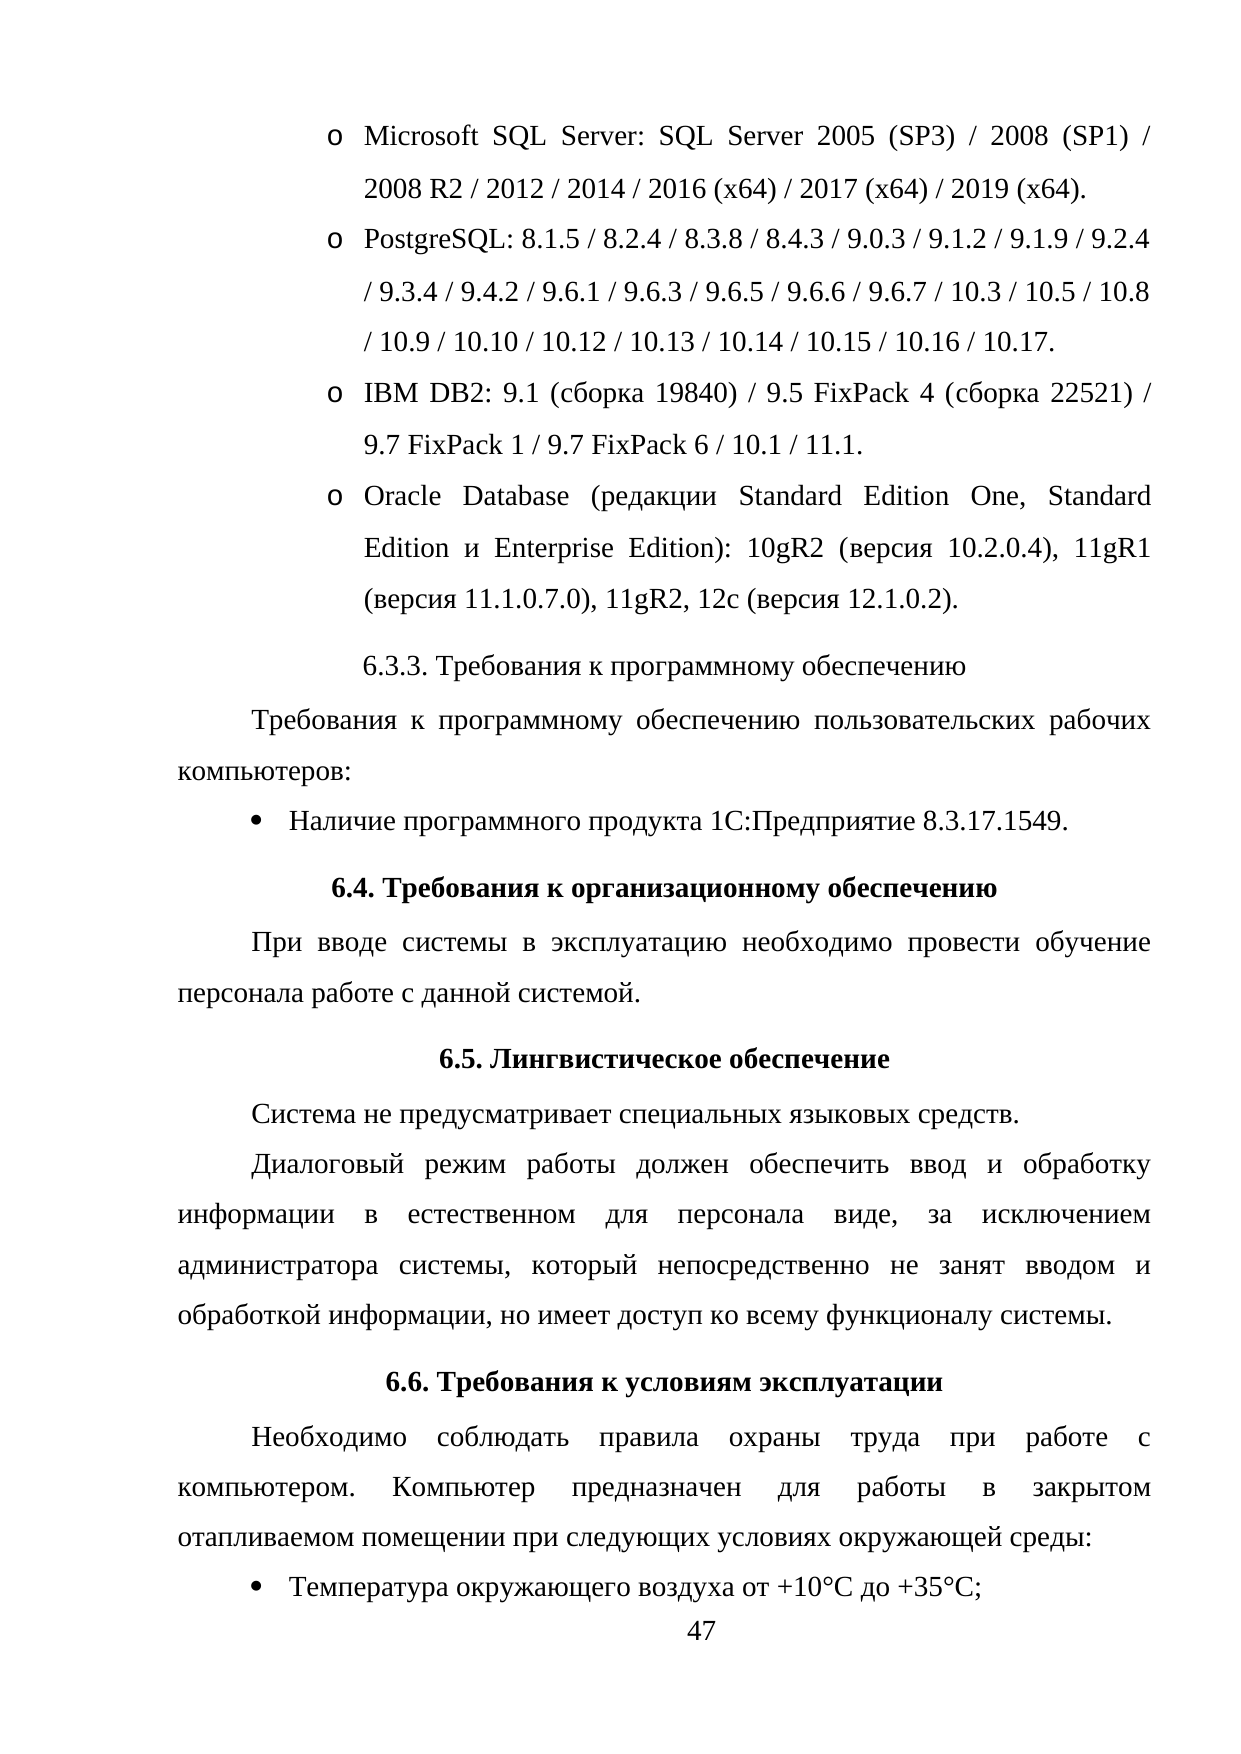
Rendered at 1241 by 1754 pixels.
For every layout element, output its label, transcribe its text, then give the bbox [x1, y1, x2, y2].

list PostgreSQL: 8.1.5 / 8.2.4 / 8.3.8 / 8.4.3 / 9.0.3 / 9.1.2 / 9.1.9 / 9.2.4 / 9.3.4 / 9.4.2 / 9.6.1 / 9.6.3 / 9.6.5 / 9.6.6 / 9.6.7 / 10.3 / 10.5 / 10.8 / 10.9 / 10.10 / 10.12 / 10.13 / 10.14 / 10.15 / 10.16 / 10.17. [326, 221, 1152, 358]
subtitle 6.5. Лингвистическое обеспечение [177, 1042, 1152, 1075]
text Диалоговый режим работы должен обеспечить ввод и обработку информации в естественном для персонала виде, за исключением администратора системы, который непосредственно не занят вводом и обработкой информации, но имеет доступ ко всему функционалу системы. [177, 1146, 1152, 1331]
subtitle 6.3.3. Требования к программному обеспечению [177, 648, 1152, 681]
text Система не предусматривает специальных языковых средств. [177, 1096, 1152, 1129]
text Необходимо соблюдать правила охраны труда при работе с компьютером. Компьютер предназначен для работы в закрытом отапливаемом помещении при следующих условиях окружающей среды: [177, 1419, 1152, 1553]
list Microsoft SQL Server: SQL Server 2005 (SP3) / 2008 (SP1) / 2008 R2 / 2012 / 2014 / 2016 (x64) / 2017 (x64) / 2019 (x64). [326, 118, 1152, 204]
list IBM DB2: 9.1 (сборка 19840) / 9.5 FixPack 4 (сборка 22521) / 9.7 FixPack 1 / 9.7 FixPack 6 / 10.1 / 11.1. [326, 375, 1152, 461]
list Oracle Database (редакции Standard Edition One, Standard Edition и Enterprise Edition): 10gR2 (версия 10.2.0.4), 11gR1 (версия 11.1.0.7.0), 11gR2, 12c (версия 12.1.0.2). [326, 478, 1152, 614]
text При вводе системы в эксплуатацию необходимо провести обучение персонала работе с данной системой. [177, 924, 1152, 1008]
subtitle 6.6. Требования к условиям эксплуатации [177, 1364, 1152, 1398]
text Требования к программному обеспечению пользовательских рабочих компьютеров: [177, 702, 1152, 786]
list Температура окружающего воздуха от +10°C до +35°C; [251, 1569, 1152, 1603]
subtitle 6.4. Требования к организационному обеспечению [177, 870, 1152, 903]
list Наличие программного продукта 1С:Предприятие 8.3.17.1549. [251, 803, 1152, 837]
